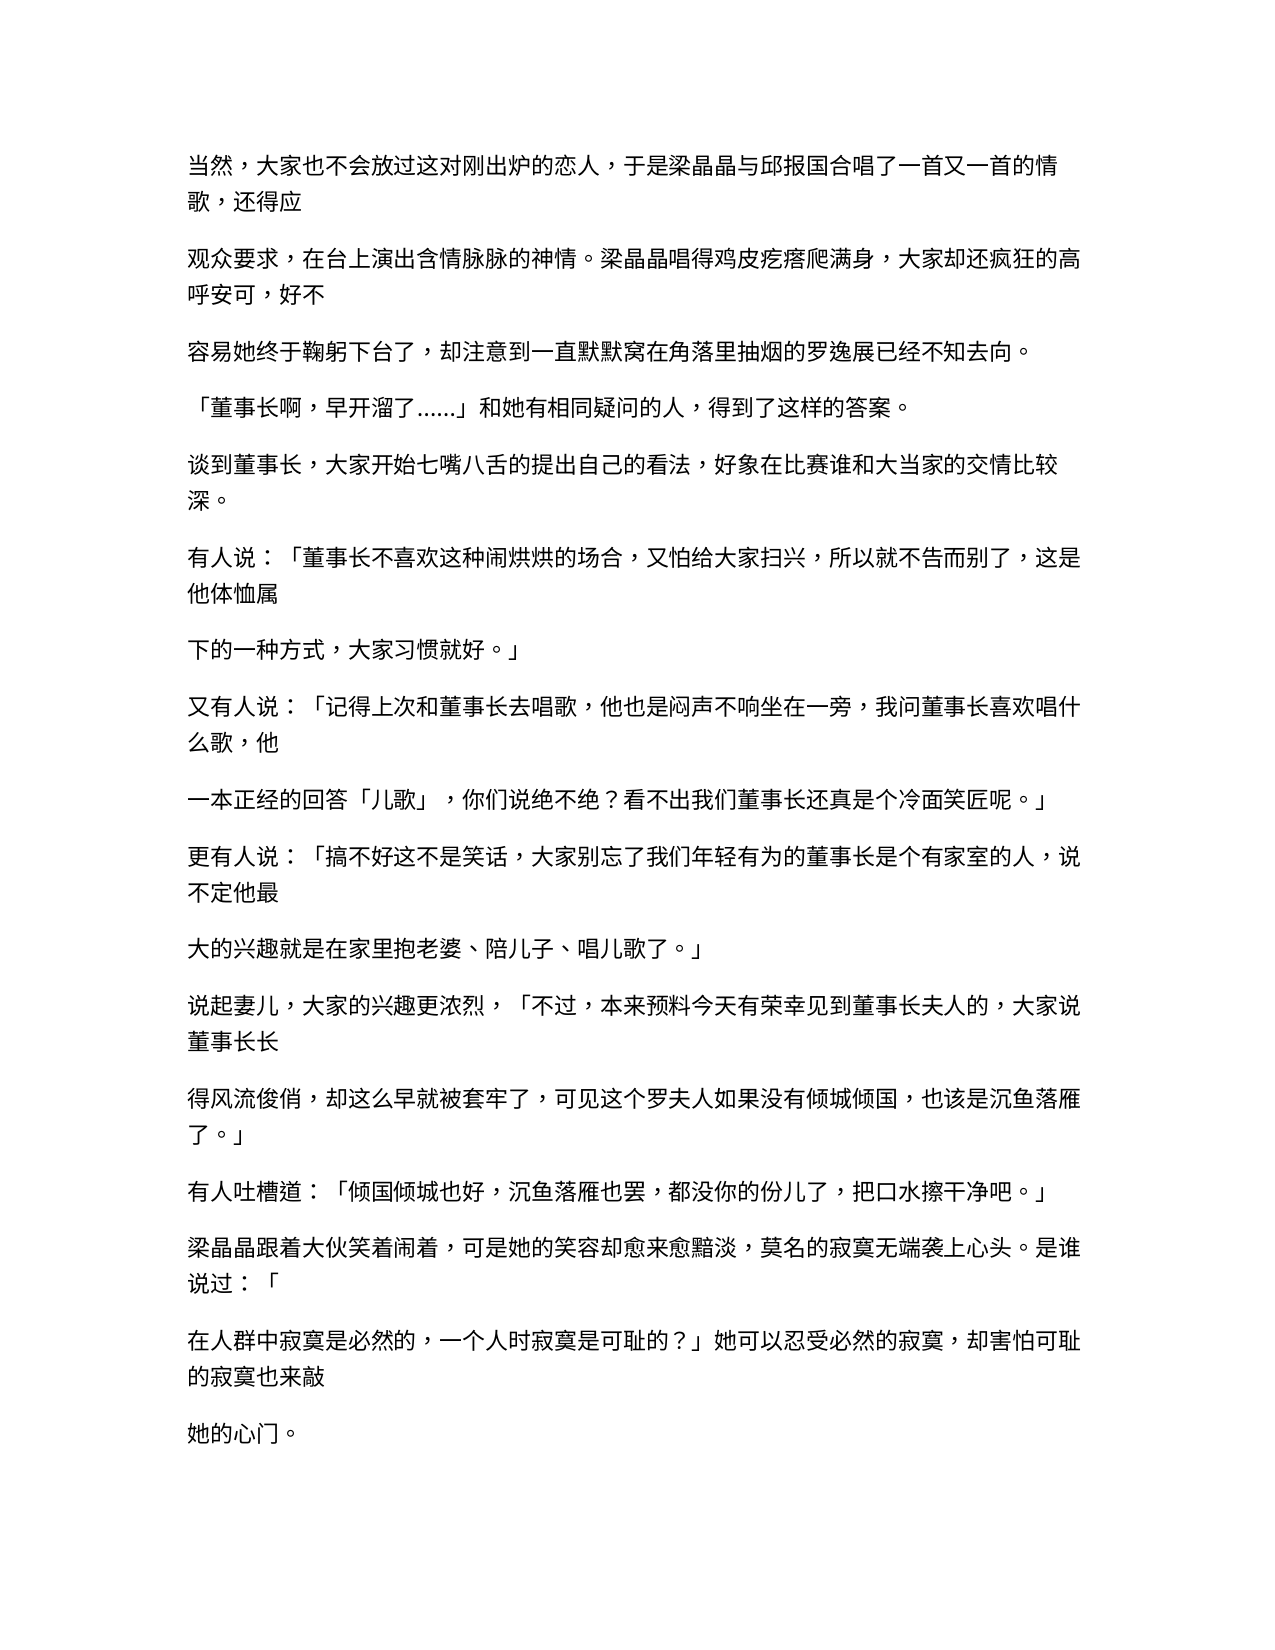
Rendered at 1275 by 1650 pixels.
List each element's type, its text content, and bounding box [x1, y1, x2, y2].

text 「董事长啊，早开溜了……」和她有相同疑问的人，得到了这样的答案。 [187, 392, 1087, 423]
text 她的心门。 [187, 1418, 1087, 1449]
text 下的一种方式，大家习惯就好。」 [187, 634, 1087, 666]
text 大的兴趣就是在家里抱老婆、陪儿子、唱儿歌了。」 [187, 933, 1087, 964]
text 更有人说：「搞不好这不是笑话，大家别忘了我们年轻有为的董事长是个有家室的人，说不定他最 [187, 841, 1087, 908]
text 在人群中寂寞是必然的，一个人时寂寞是可耻的？」她可以忍受必然的寂寞，却害怕可耻的寂寞也来敲 [187, 1325, 1087, 1392]
text 一本正经的回答「儿歌」，你们说绝不绝？看不出我们董事长还真是个冷面笑匠呢。」 [187, 784, 1087, 815]
text 当然，大家也不会放过这对刚出炉的恋人，于是梁晶晶与邱报国合唱了一首又一首的情歌，还得应 [187, 150, 1087, 217]
text 观众要求，在台上演出含情脉脉的神情。梁晶晶唱得鸡皮疙瘩爬满身，大家却还疯狂的高呼安可，好不 [187, 243, 1087, 310]
text 说起妻儿，大家的兴趣更浓烈，「不过，本来预料今天有荣幸见到董事长夫人的，大家说董事长长 [187, 990, 1087, 1057]
text 有人说：「董事长不喜欢这种闹烘烘的场合，又怕给大家扫兴，所以就不告而别了，这是他体恤属 [187, 542, 1087, 609]
text 得风流俊俏，却这么早就被套牢了，可见这个罗夫人如果没有倾城倾国，也该是沉鱼落雁了。」 [187, 1083, 1087, 1150]
text 容易她终于鞠躬下台了，却注意到一直默默窝在角落里抽烟的罗逸展已经不知去向。 [187, 335, 1087, 367]
text 梁晶晶跟着大伙笑着闹着，可是她的笑容却愈来愈黯淡，莫名的寂寞无端袭上心头。是谁说过：「 [187, 1232, 1087, 1299]
text 谈到董事长，大家开始七嘴八舌的提出自己的看法，好象在比赛谁和大当家的交情比较深。 [187, 449, 1087, 516]
text 又有人说：「记得上次和董事长去唱歌，他也是闷声不响坐在一旁，我问董事长喜欢唱什么歌，他 [187, 691, 1087, 758]
text 有人吐槽道：「倾国倾城也好，沉鱼落雁也罢，都没你的份儿了，把口水擦干净吧。」 [187, 1176, 1087, 1207]
